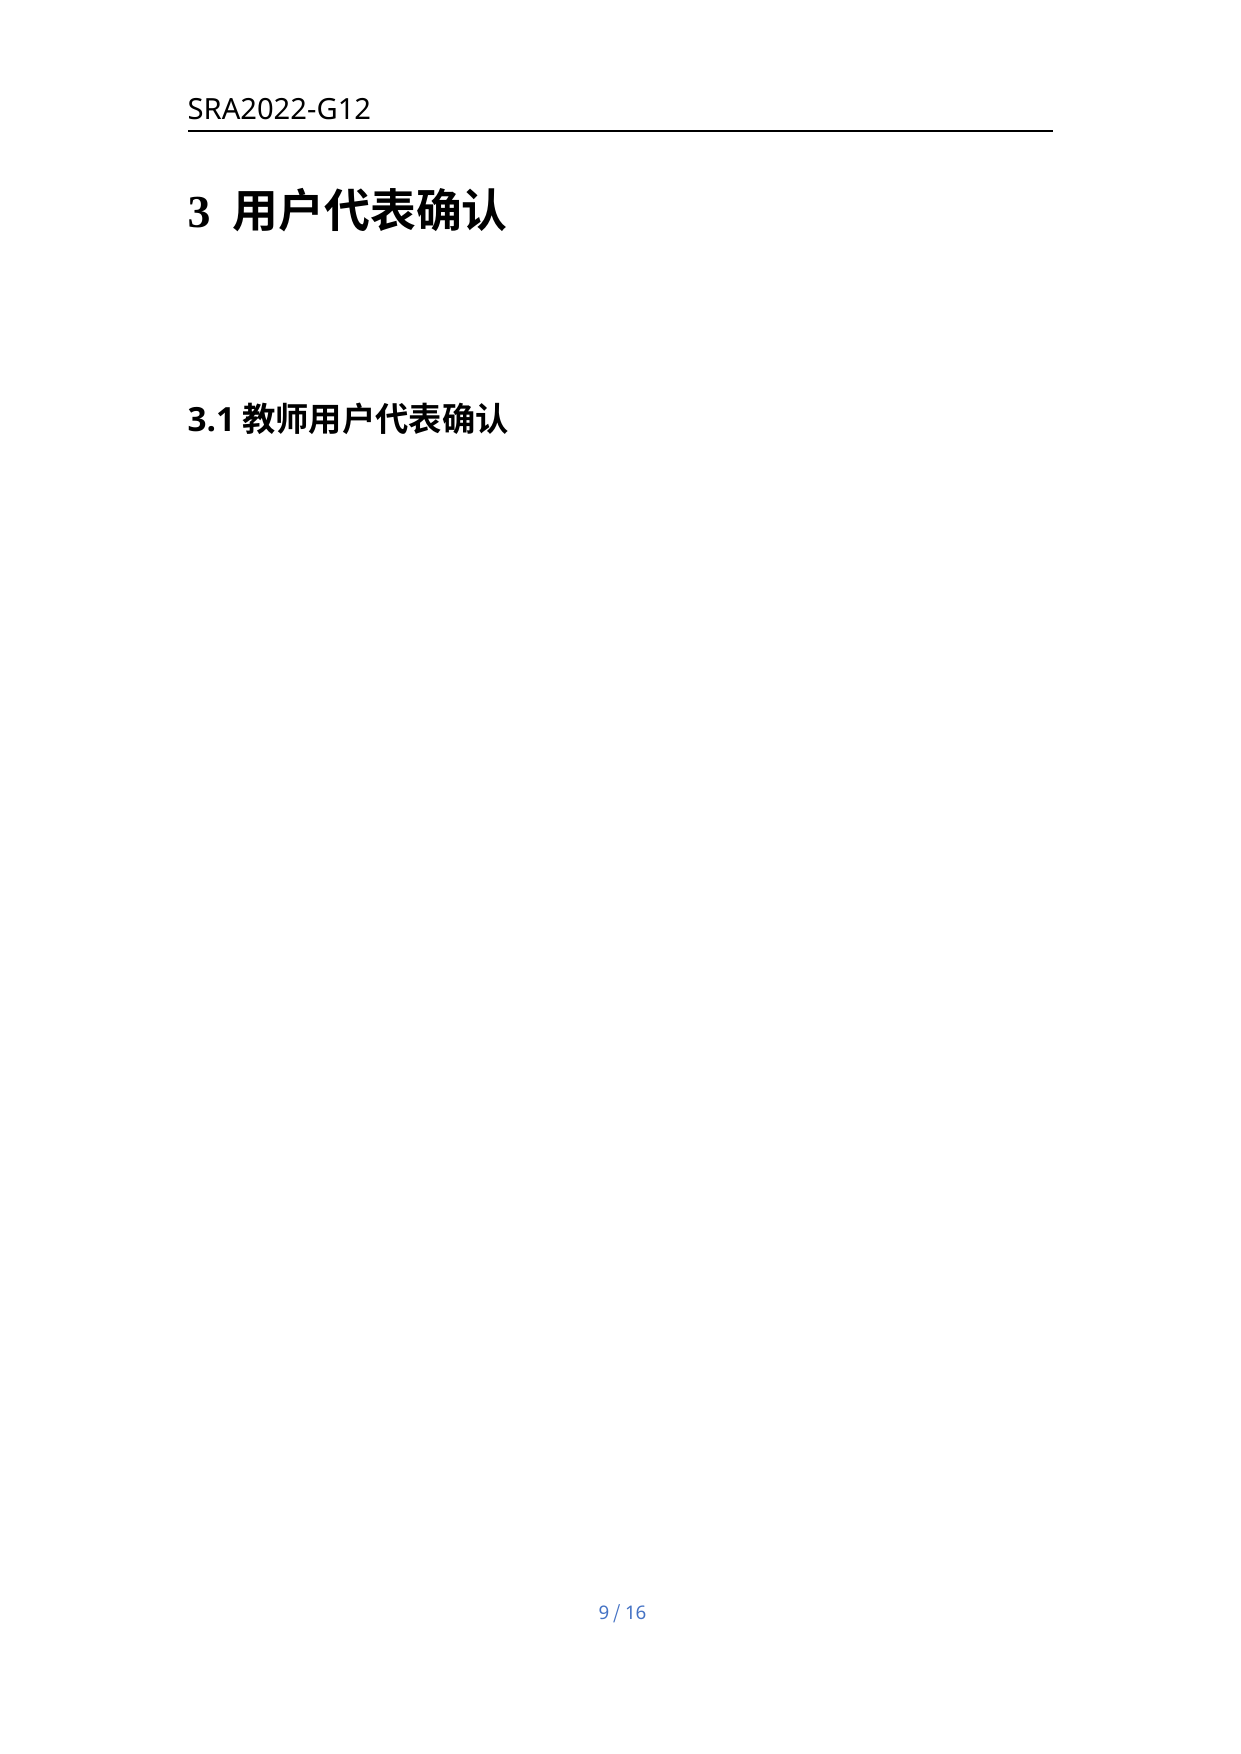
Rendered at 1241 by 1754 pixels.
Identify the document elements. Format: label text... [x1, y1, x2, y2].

subtitle 用户代表确认 [187, 159, 1053, 256]
subtitle 3.1教师用户代表确认 [187, 384, 1053, 449]
